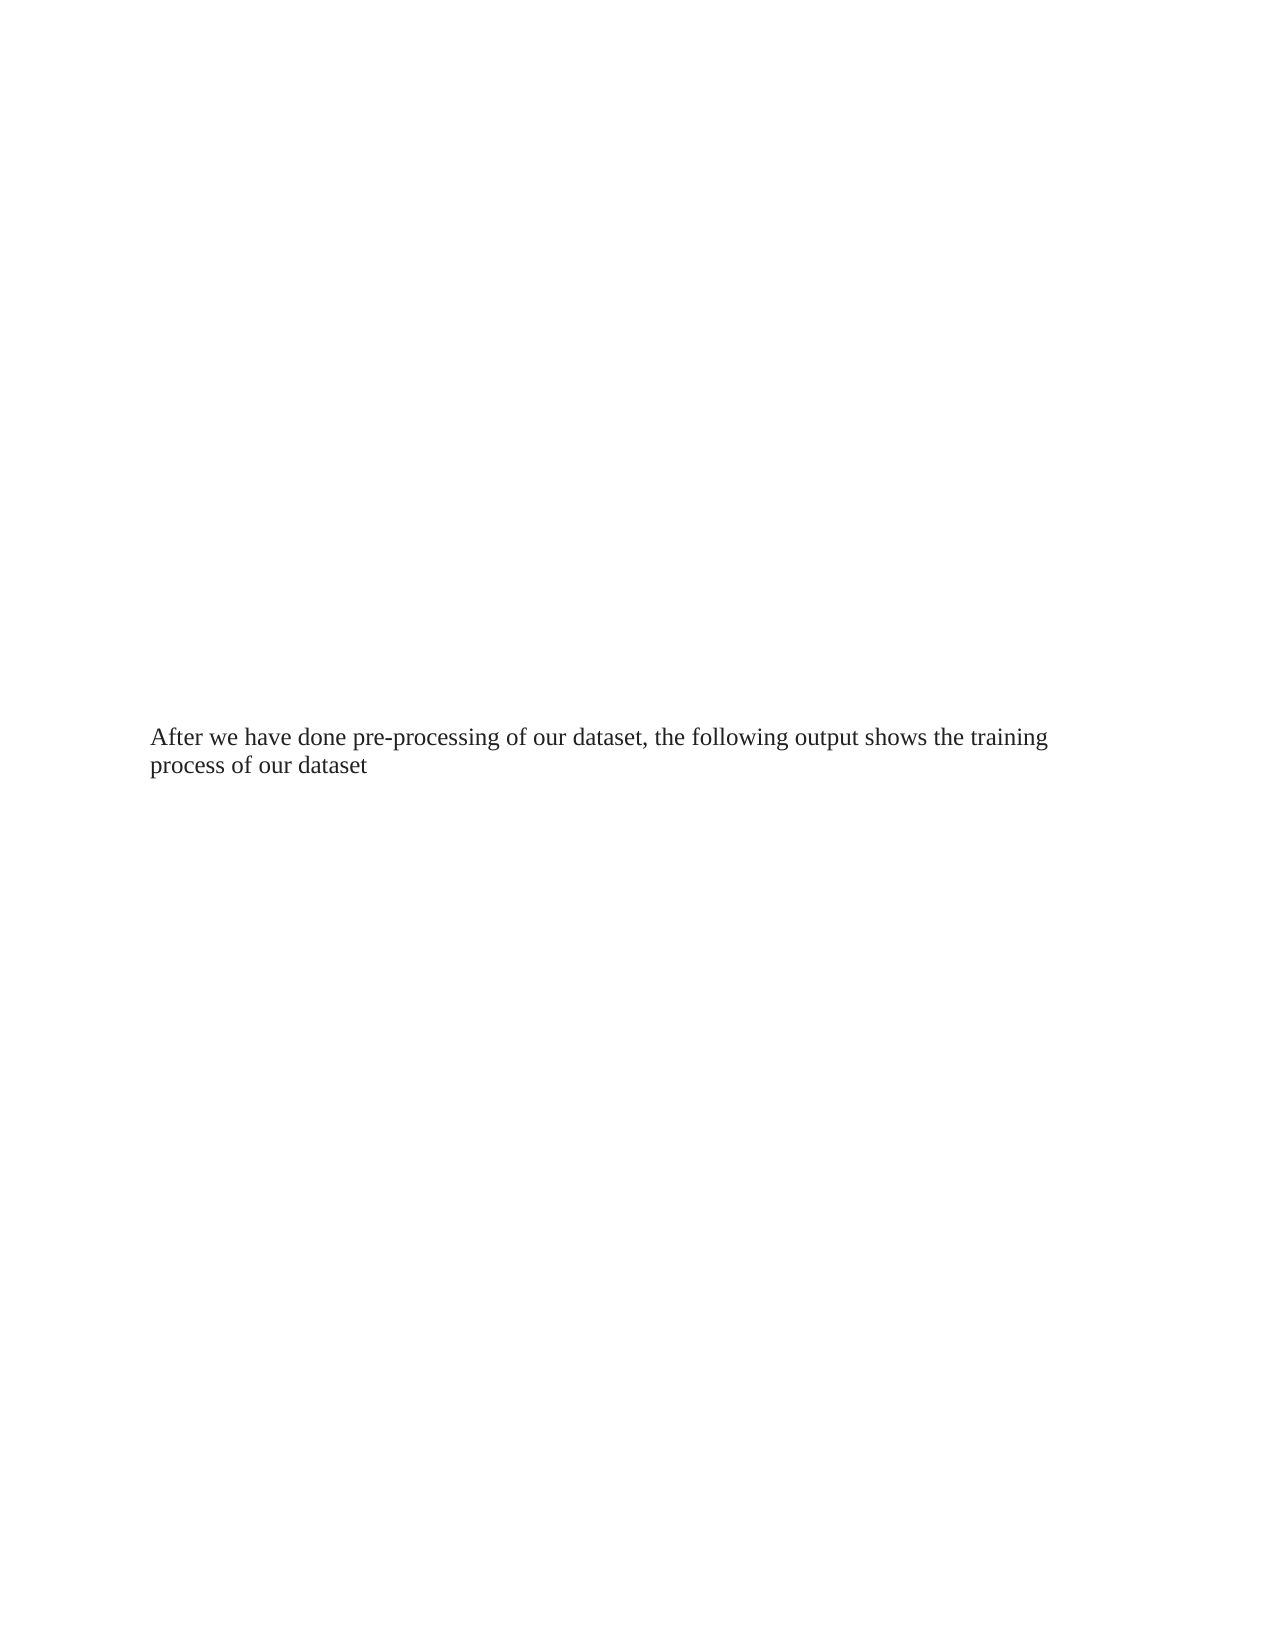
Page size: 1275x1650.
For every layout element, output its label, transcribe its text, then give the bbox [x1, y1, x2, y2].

text After we have done pre-processing of our dataset, the following output shows the training process of our dataset [150, 722, 1125, 779]
